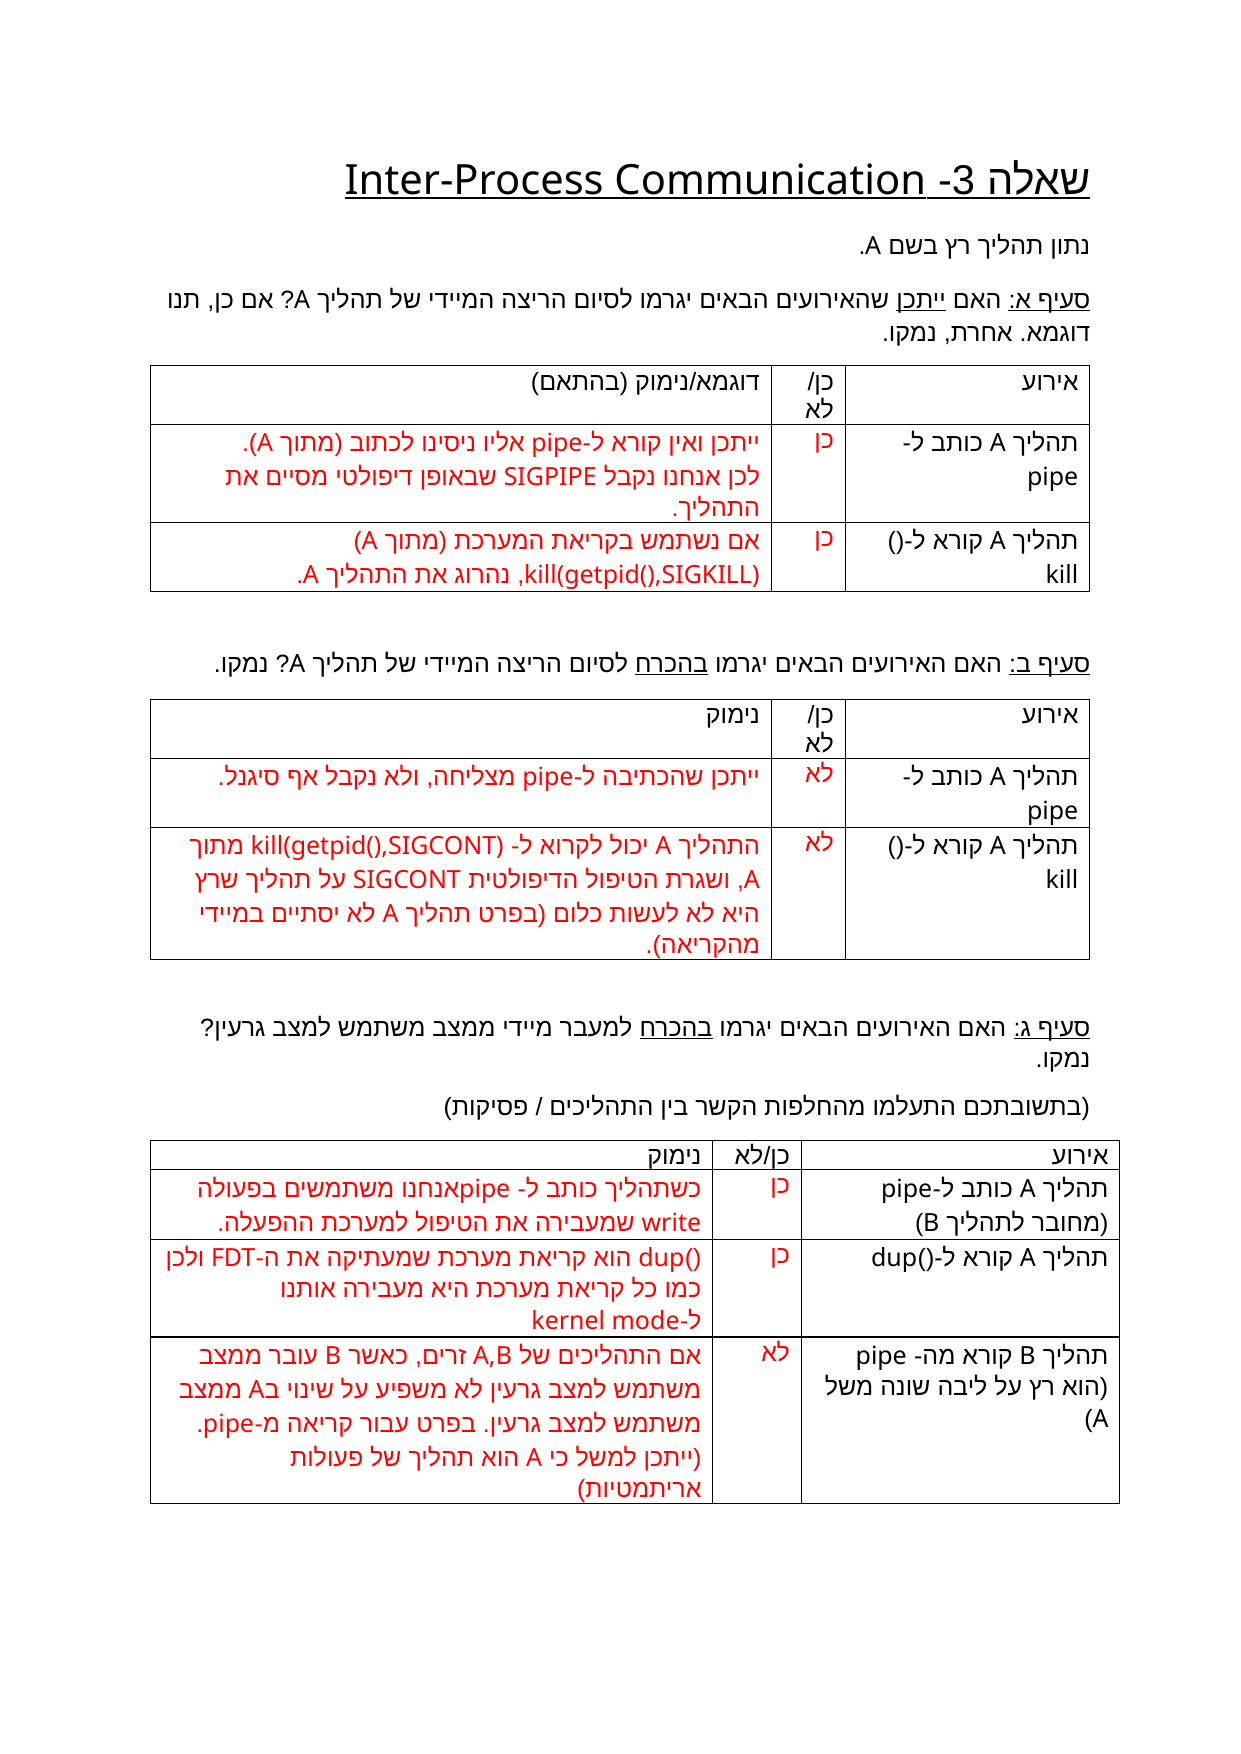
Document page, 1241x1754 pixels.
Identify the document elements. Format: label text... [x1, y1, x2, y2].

table_header כן/לא [713, 1141, 801, 1169]
table_cell ()dup הוא קריאת מערכת שמעתיקה את ה-FDT ולכן כמו כל קריאת מערכת היא מעבירה אותנו ל-kernel mode [151, 1240, 712, 1336]
table_cell תהליך A קורא ל-()kill [846, 828, 1089, 959]
table_cell ייתכן ואין קורא ל-pipe אליו ניסינו לכתוב (מתוך A). לכן אנחנו נקבל SIGPIPE שבאופן דיפולטי מסיים את התהליך. [151, 425, 771, 522]
table_cell לא [713, 1338, 801, 1502]
table_cell אם התהליכים של A,B זרים, כאשר B עובר ממצב משתמש למצב גרעין לא משפיע על שינוי בA ממצב משתמש למצב גרעין. בפרט עבור קריאה מ-pipe. (ייתכן למשל כי A הוא תהליך של פעולות אריתמטיות) [151, 1338, 712, 1502]
table_header נימוק [151, 700, 771, 757]
table_cell תהליך A קורא ל-()kill [846, 523, 1089, 591]
text (בתשובתכם התעלמו מהחלפות הקשר בין התהליכים / פסיקות) [150, 1092, 1090, 1121]
table_cell כשתהליך כותב ל- pipeאנחנו משתמשים בפעולה write שמעבירה את הטיפול למערכת ההפעלה. [151, 1170, 712, 1238]
table_header אירוע [802, 1141, 1119, 1169]
table_cell אם נשתמש בקריאת המערכת (מתוך A) kill(getpid(),SIGKILL), נהרוג את התהליך A. [151, 523, 771, 591]
table_cell תהליך A כותב ל-pipe (מחובר לתהליך B) [802, 1170, 1119, 1238]
table_header אירוע [846, 700, 1089, 757]
table_cell תהליך B קורא מה- pipe (הוא רץ על ליבה שונה משל A) [802, 1338, 1119, 1502]
table_cell כן [772, 425, 845, 522]
text שאלה 3- Inter-Process Communication [150, 150, 1090, 207]
text נתון תהליך רץ בשם A. [150, 228, 1090, 262]
table_header כן/לא [772, 366, 845, 424]
table_cell כן [713, 1170, 801, 1238]
table_cell תהליך A כותב ל-pipe [846, 759, 1089, 827]
table_cell לא [772, 828, 845, 959]
table_cell תהליך A כותב ל-pipe [846, 425, 1089, 522]
table_cell התהליך A יכול לקרוא ל- kill(getpid(),SIGCONT) מתוך A, ושגרת הטיפול הדיפולטית SIGCONT על תהליך שרץ היא לא לעשות כלום (בפרט תהליך A לא יסתיים במיידי מהקריאה). [151, 828, 771, 959]
text סעיף א: האם ייתכן שהאירועים הבאים יגרמו לסיום הריצה המיידי של תהליך A? אם כן, תנו דוגמא. אחרת, נמקו. [150, 281, 1090, 346]
table_cell לא [772, 759, 845, 827]
table_cell תהליך A קורא ל-()dup [802, 1240, 1119, 1336]
table_cell ייתכן שהכתיבה ל-pipe מצליחה, ולא נקבל אף סיגנל. [151, 759, 771, 827]
text סעיף ג: האם האירועים הבאים יגרמו בהכרח למעבר מיידי ממצב משתמש למצב גרעין? נמקו. [150, 1013, 1090, 1073]
text סעיף ב: האם האירועים הבאים יגרמו בהכרח לסיום הריצה המיידי של תהליך A? נמקו. [150, 646, 1090, 679]
table_header דוגמא/נימוק (בהתאם) [151, 366, 771, 424]
table_header אירוע [846, 366, 1089, 424]
table_header כן/לא [772, 700, 845, 757]
table_cell כן [772, 523, 845, 591]
table_header נימוק [151, 1141, 712, 1169]
table_cell כן [713, 1240, 801, 1336]
